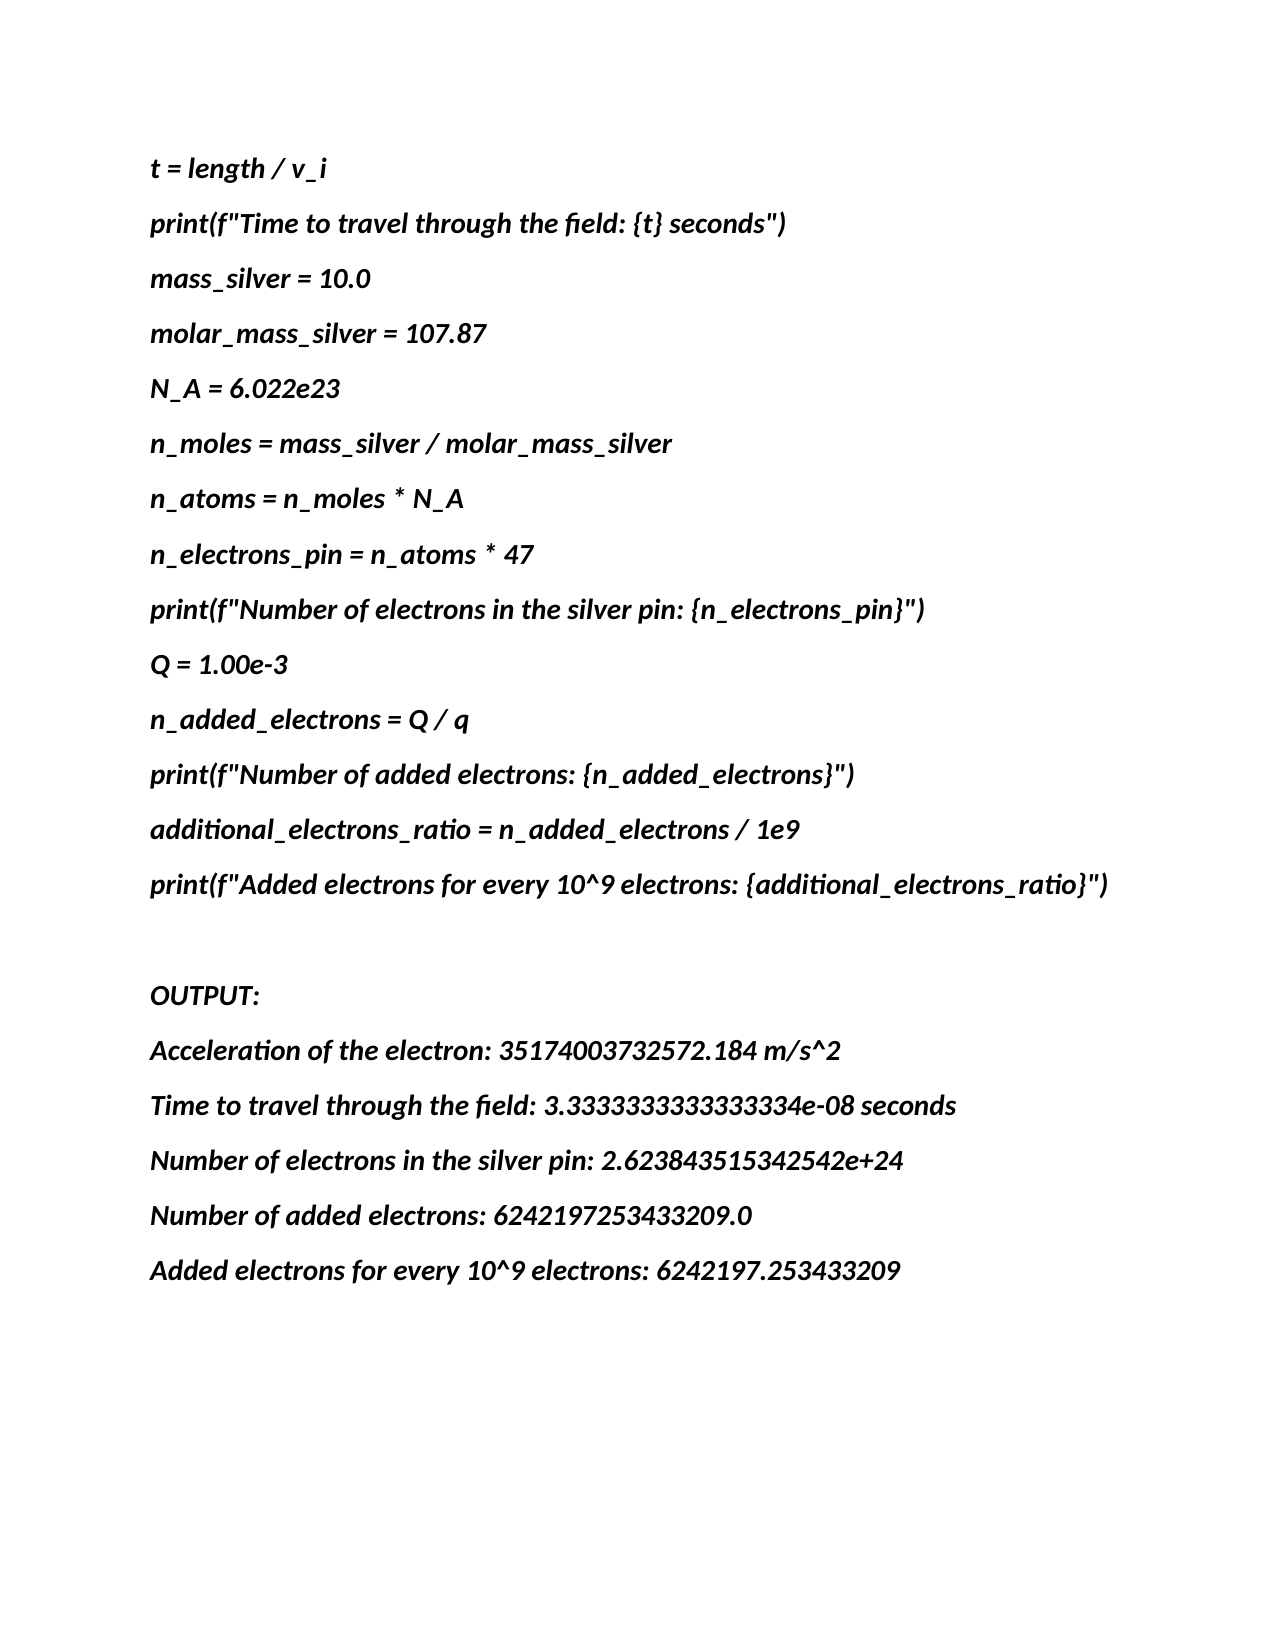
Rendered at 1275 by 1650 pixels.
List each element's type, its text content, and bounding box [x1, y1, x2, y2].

text print(f"Number of added electrons: {n_added_electrons}") [150, 756, 1125, 792]
text Number of added electrons: 6242197253433209.0 [150, 1197, 1125, 1233]
text mass_silver = 10.0 [150, 260, 1125, 296]
text molar_mass_silver = 107.87 [150, 315, 1125, 351]
text N_A = 6.022e23 [150, 370, 1125, 406]
text print(f"Time to travel through the field: {t} seconds") [150, 205, 1125, 241]
text print(f"Added electrons for every 10^9 electrons: {additional_electrons_ratio}") [150, 866, 1125, 902]
text Q = 1.00e-3 [150, 646, 1125, 682]
text OUTPUT: [150, 977, 1125, 1012]
text t = length / v_i [150, 150, 1125, 186]
text n_atoms = n_moles * N_A [150, 481, 1125, 516]
text Acceleration of the electron: 35174003732572.184 m/s^2 [150, 1032, 1125, 1067]
text n_added_electrons = Q / q [150, 701, 1125, 737]
text n_electrons_pin = n_atoms * 47 [150, 536, 1125, 571]
text Time to travel through the field: 3.3333333333333334e-08 seconds [150, 1087, 1125, 1122]
text additional_electrons_ratio = n_added_electrons / 1e9 [150, 811, 1125, 847]
text Number of electrons in the silver pin: 2.623843515342542e+24 [150, 1142, 1125, 1177]
text Added electrons for every 10^9 electrons: 6242197.253433209 [150, 1252, 1125, 1288]
text print(f"Number of electrons in the silver pin: {n_electrons_pin}") [150, 591, 1125, 626]
text n_moles = mass_silver / molar_mass_silver [150, 426, 1125, 461]
